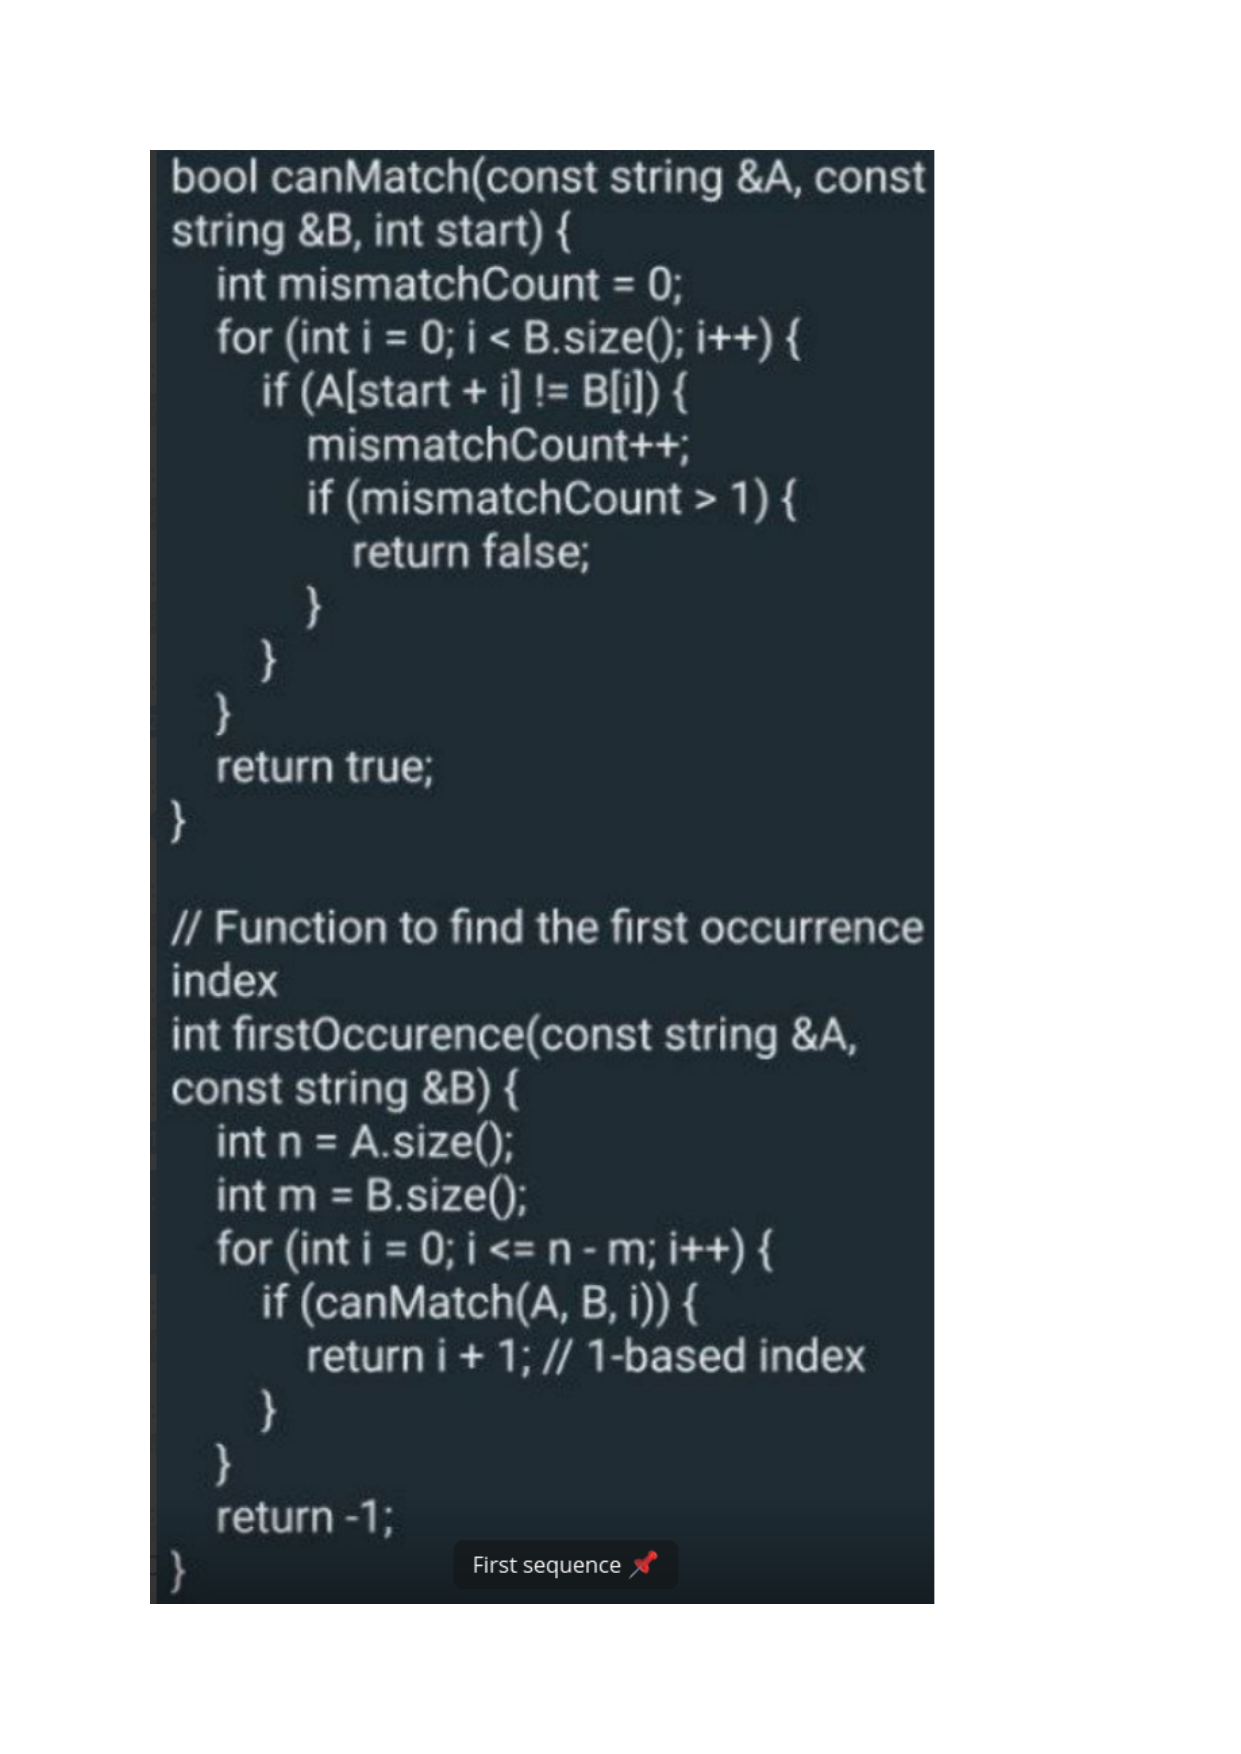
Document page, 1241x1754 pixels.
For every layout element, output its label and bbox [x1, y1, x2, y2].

picture [150, 150, 935, 1604]
